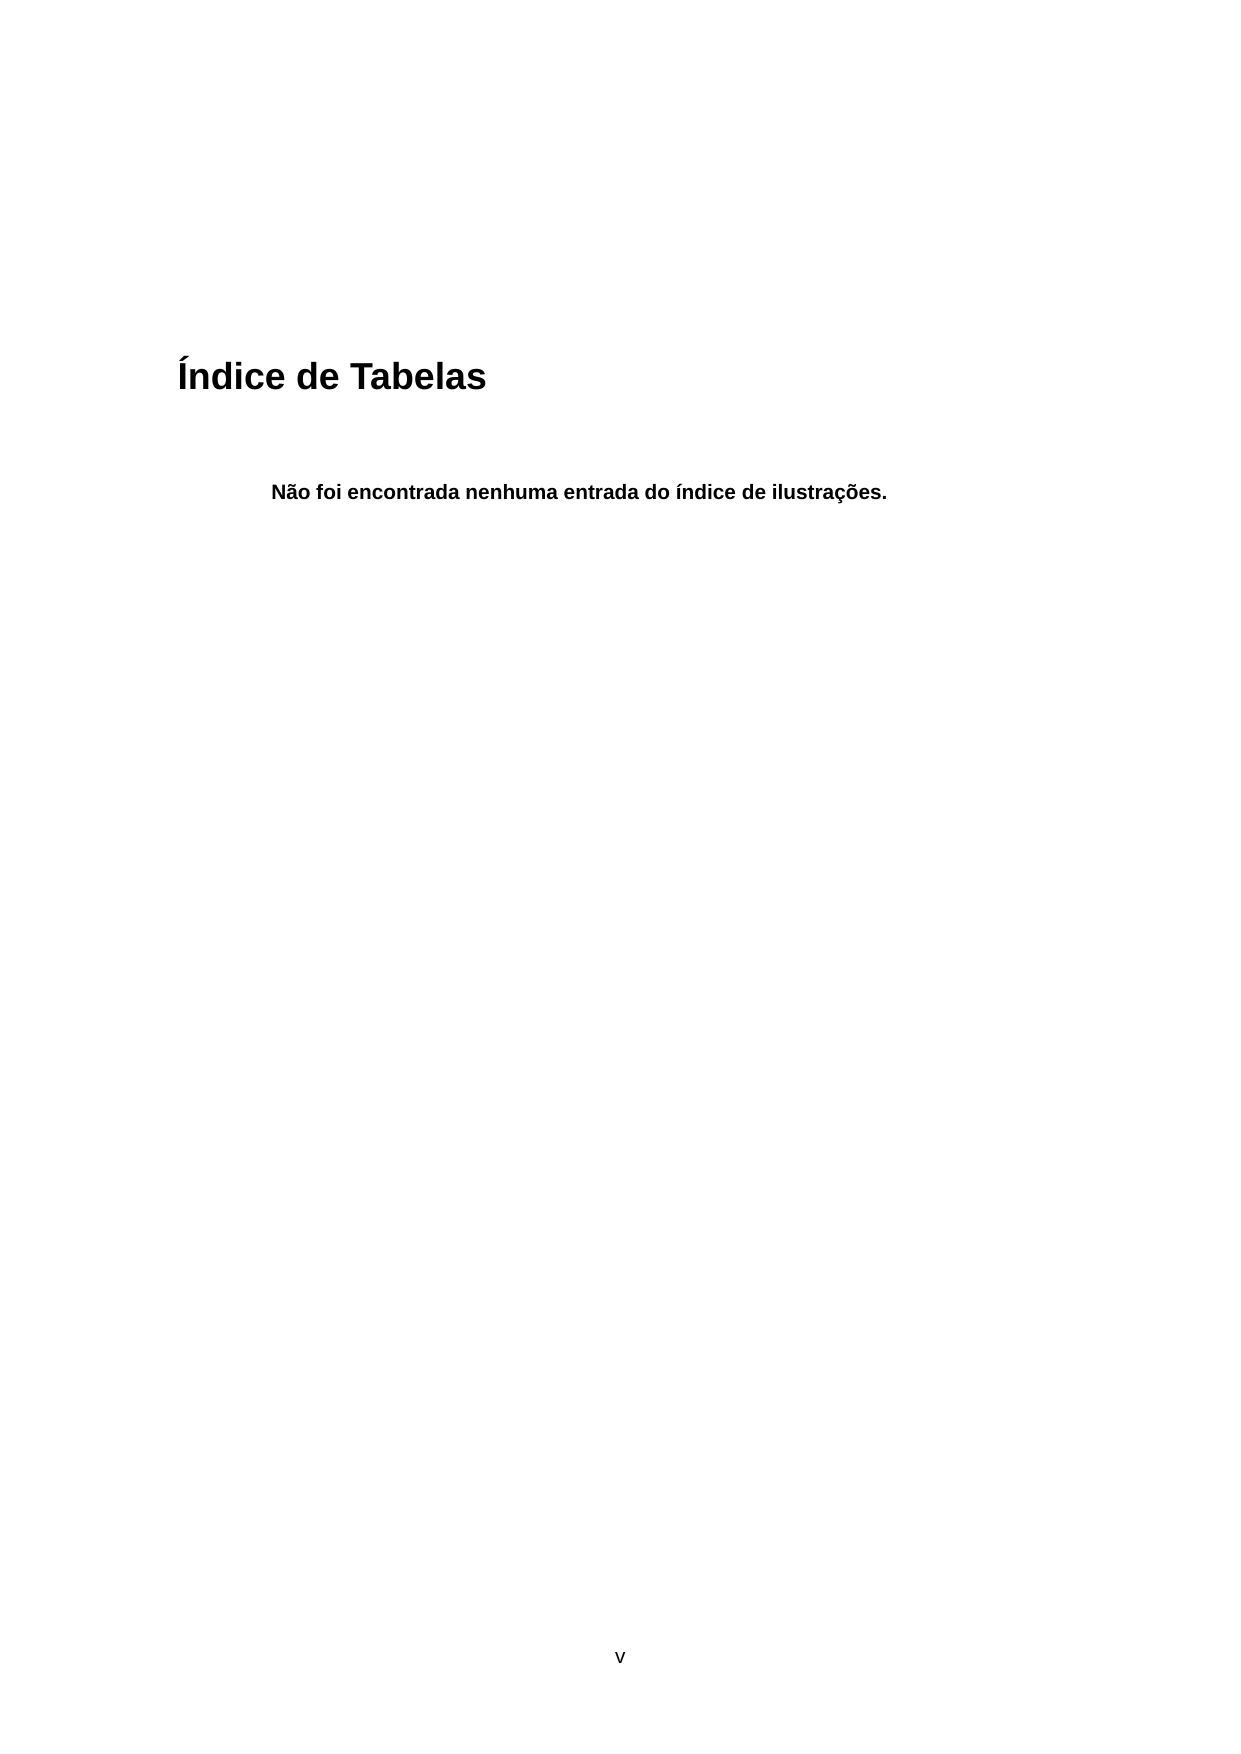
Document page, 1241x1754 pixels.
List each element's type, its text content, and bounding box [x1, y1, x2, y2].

text Não foi encontrada nenhuma entrada do índice de ilustrações. [271, 480, 1063, 504]
subtitle Índice de Tabelas [177, 354, 1063, 398]
